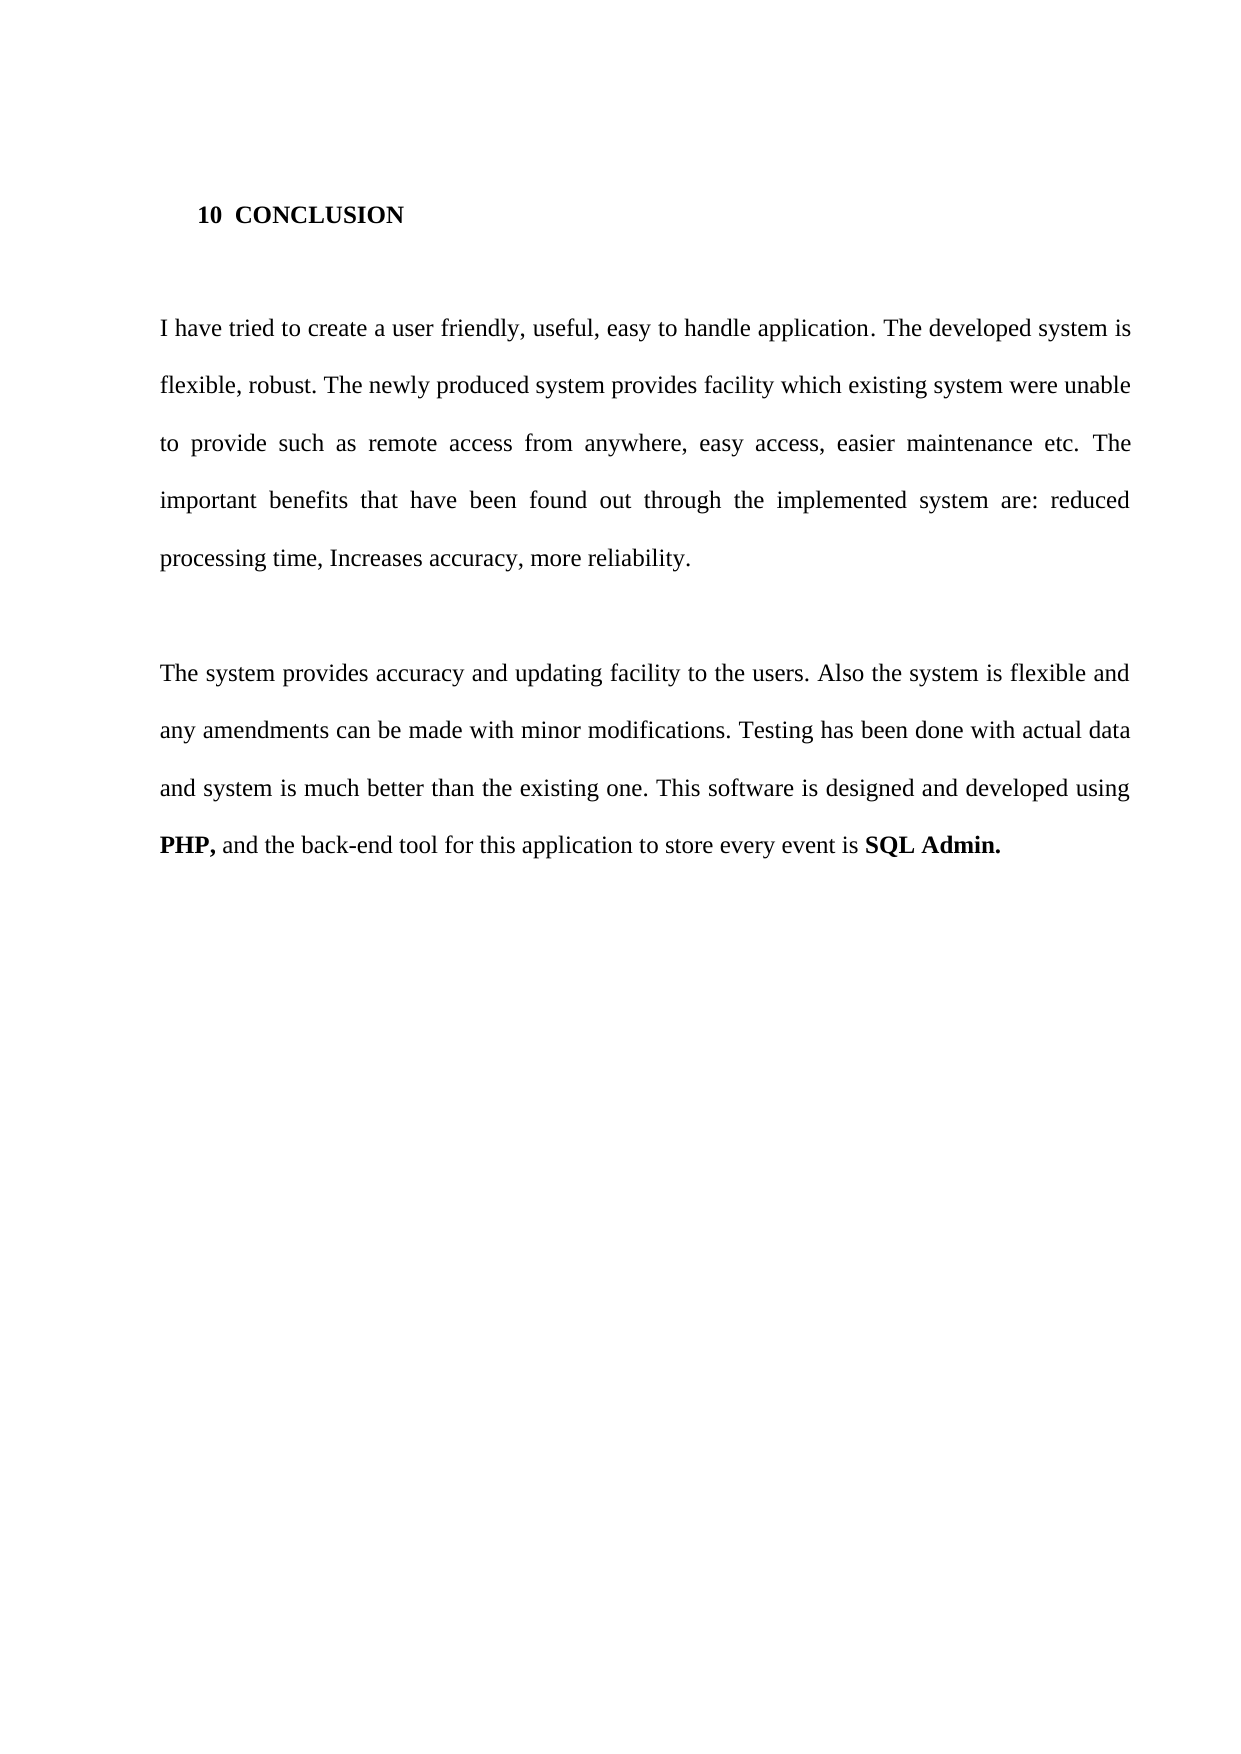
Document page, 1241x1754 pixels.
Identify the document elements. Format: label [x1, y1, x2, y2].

table_cell [148, 150, 1143, 1563]
